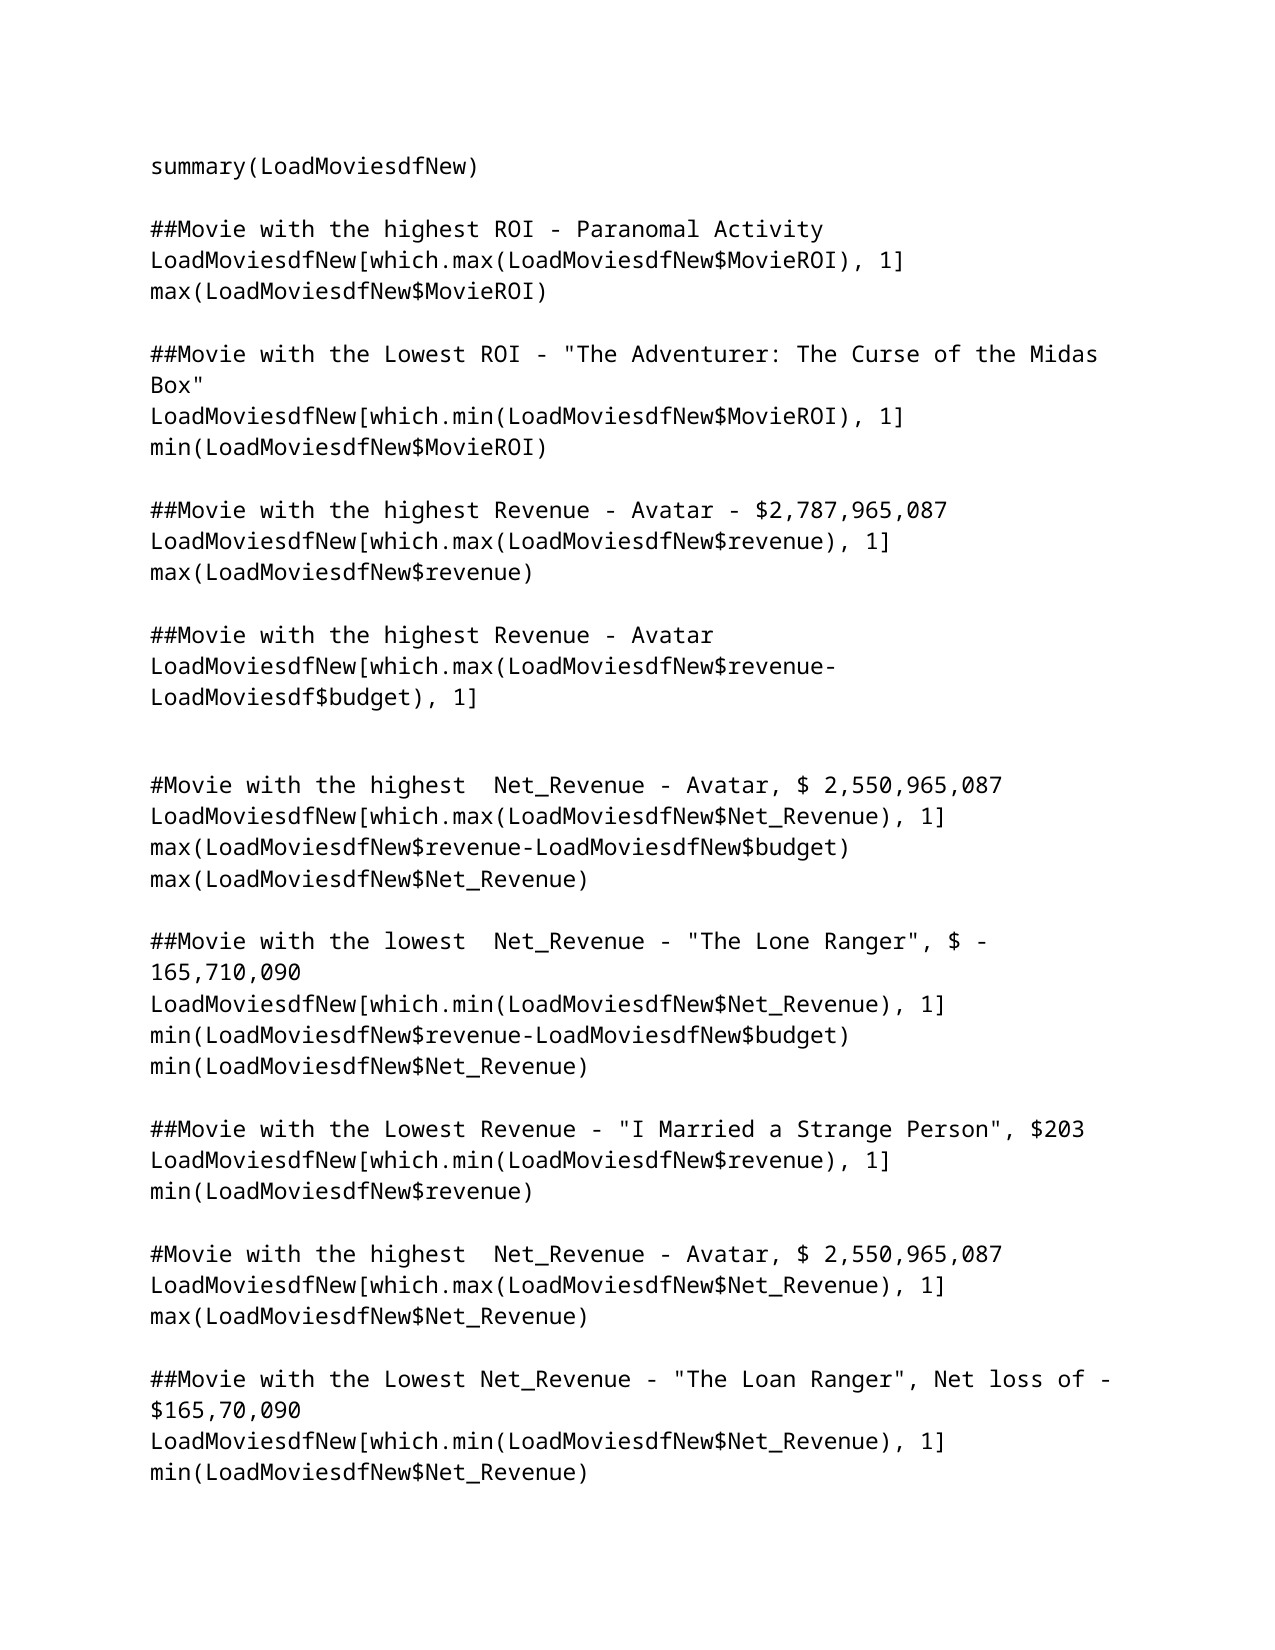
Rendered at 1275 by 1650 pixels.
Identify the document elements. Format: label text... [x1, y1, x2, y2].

text max(LoadMoviesdfNew$Net_Revenue) [150, 862, 1125, 894]
text max(LoadMoviesdfNew$MovieROI) [150, 275, 1125, 306]
text min(LoadMoviesdfNew$revenue) [150, 1175, 1125, 1206]
text min(LoadMoviesdfNew$Net_Revenue) [150, 1050, 1125, 1081]
text min(LoadMoviesdfNew$MovieROI) [150, 431, 1125, 462]
text ##Movie with the Lowest Revenue - "I Married a Strange Person", $203 [150, 1112, 1125, 1144]
text LoadMoviesdfNew[which.max(LoadMoviesdfNew$MovieROI), 1] [150, 244, 1125, 275]
text ##Movie with the lowest Net_Revenue - "The Lone Ranger", $ -165,710,090 [150, 925, 1125, 987]
text LoadMoviesdfNew[which.min(LoadMoviesdfNew$revenue), 1] [150, 1144, 1125, 1175]
text LoadMoviesdfNew[which.min(LoadMoviesdfNew$Net_Revenue), 1] [150, 987, 1125, 1019]
text ##Movie with the Lowest ROI - "The Adventurer: The Curse of the Midas Box" [150, 337, 1125, 400]
text ##Movie with the highest Revenue - Avatar [150, 619, 1125, 650]
text LoadMoviesdfNew[which.max(LoadMoviesdfNew$Net_Revenue), 1] [150, 800, 1125, 831]
text min(LoadMoviesdfNew$Net_Revenue) [150, 1456, 1125, 1487]
text max(LoadMoviesdfNew$revenue-LoadMoviesdfNew$budget) [150, 831, 1125, 862]
text ##Movie with the highest Revenue - Avatar - $2,787,965,087 [150, 494, 1125, 525]
text ##Movie with the highest ROI - Paranomal Activity [150, 212, 1125, 244]
text LoadMoviesdfNew[which.max(LoadMoviesdfNew$revenue), 1] [150, 525, 1125, 556]
text LoadMoviesdfNew[which.min(LoadMoviesdfNew$MovieROI), 1] [150, 400, 1125, 431]
text summary(LoadMoviesdfNew) [150, 150, 1125, 181]
text max(LoadMoviesdfNew$Net_Revenue) [150, 1300, 1125, 1331]
text LoadMoviesdfNew[which.min(LoadMoviesdfNew$Net_Revenue), 1] [150, 1425, 1125, 1456]
text min(LoadMoviesdfNew$revenue-LoadMoviesdfNew$budget) [150, 1019, 1125, 1050]
text max(LoadMoviesdfNew$revenue) [150, 556, 1125, 587]
text ##Movie with the Lowest Net_Revenue - "The Loan Ranger", Net loss of -$165,70,090 [150, 1362, 1125, 1425]
text LoadMoviesdfNew[which.max(LoadMoviesdfNew$revenue-LoadMoviesdf$budget), 1] [150, 650, 1125, 712]
text #Movie with the highest Net_Revenue - Avatar, $ 2,550,965,087 [150, 1237, 1125, 1269]
text #Movie with the highest Net_Revenue - Avatar, $ 2,550,965,087 [150, 769, 1125, 800]
text LoadMoviesdfNew[which.max(LoadMoviesdfNew$Net_Revenue), 1] [150, 1269, 1125, 1300]
